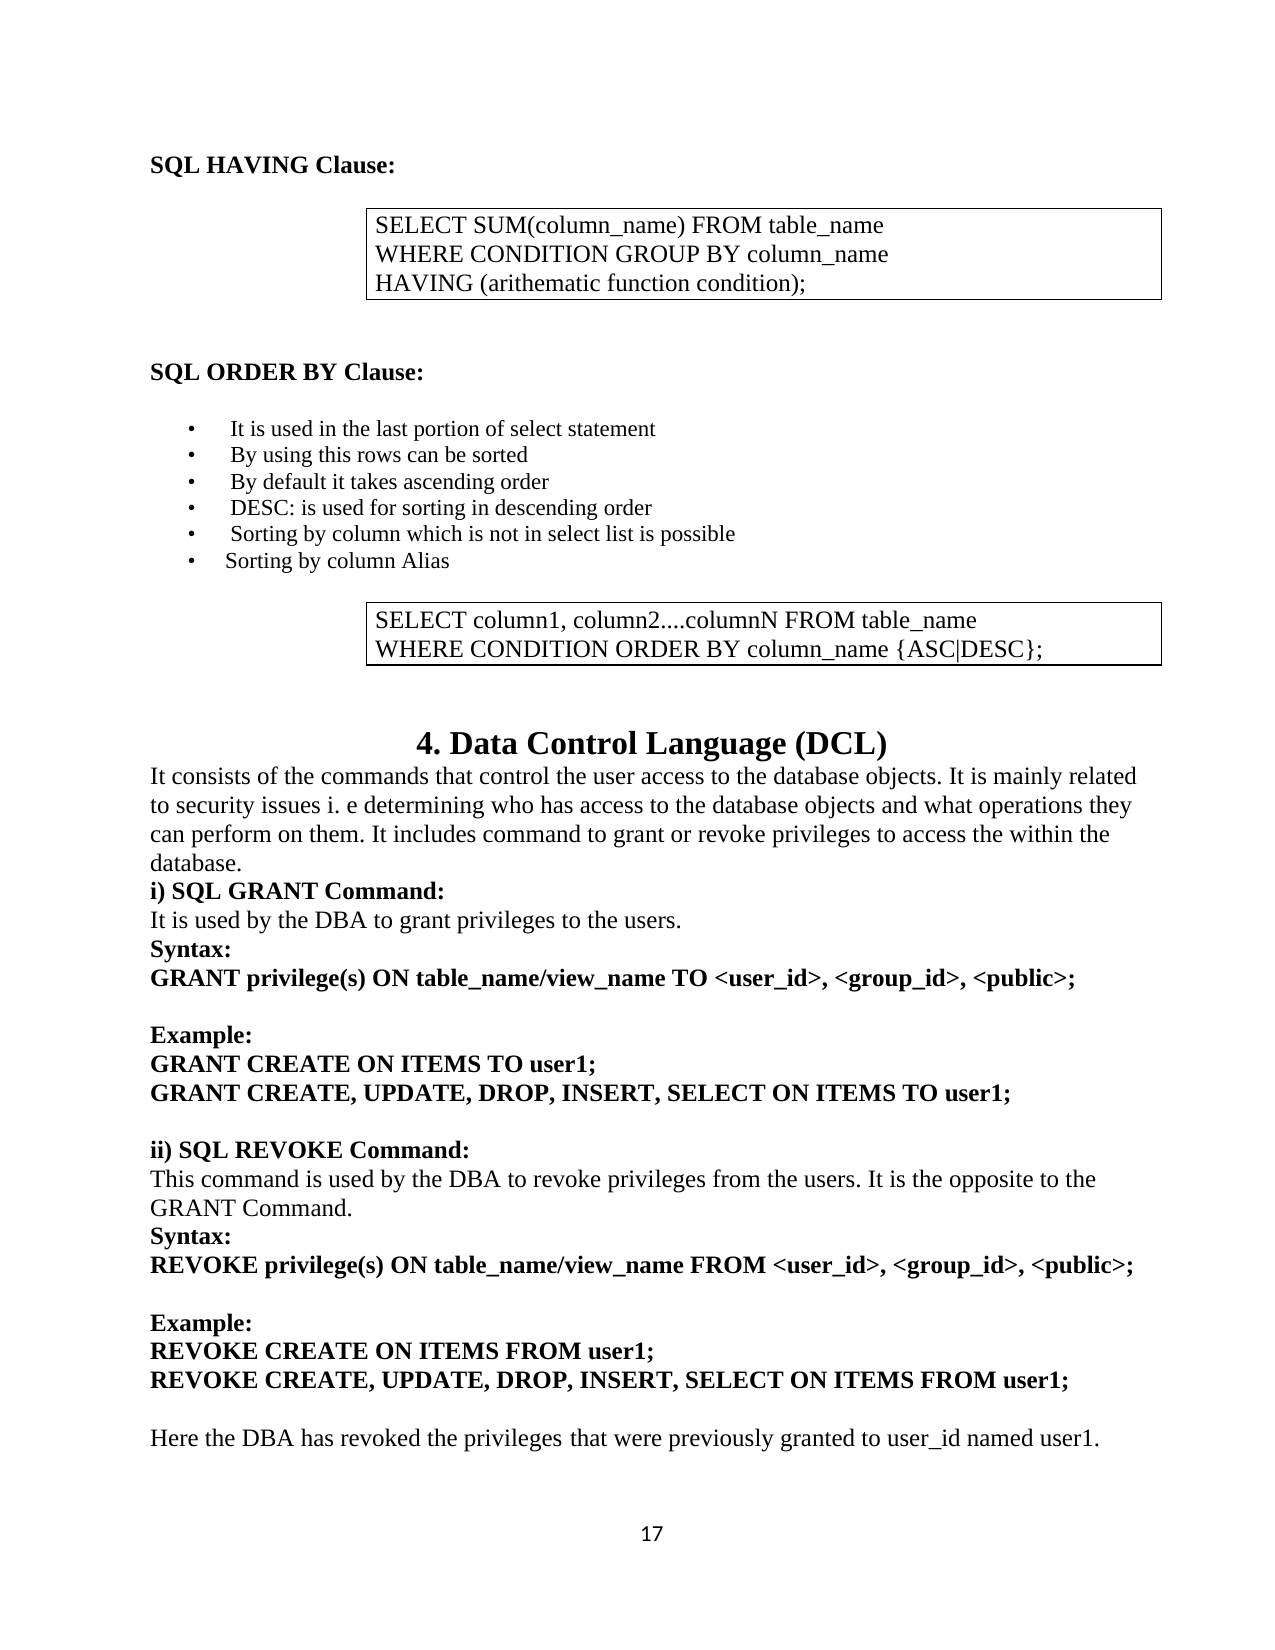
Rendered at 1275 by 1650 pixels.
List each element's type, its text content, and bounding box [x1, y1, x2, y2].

list DESC: is used for sorting in descending order [187, 494, 1153, 520]
text REVOKE CREATE ON ITEMS FROM user1; [150, 1336, 1153, 1365]
text Syntax: [150, 1221, 1153, 1250]
text GRANT privilege(s) ON table_name/view_name TO <user_id>, <group_id>, <public>; [150, 963, 1153, 991]
text It is used by the DBA to grant privileges to the users. [150, 905, 1153, 934]
text GRANT CREATE, UPDATE, DROP, INSERT, SELECT ON ITEMS TO user1; [150, 1078, 1153, 1106]
text It consists of the commands that control the user access to the database objects. It is mainly related to security issues i. e determining who has access to the database objects and what operations they can perform on them. It includes command to grant or revoke privileges to access the within the database. [150, 761, 1153, 876]
text This command is used by the DBA to revoke privileges from the users. It is the opposite to the GRANT Command. [150, 1164, 1153, 1221]
text i) SQL GRANT Command: [150, 876, 1153, 905]
text Example: [150, 1308, 1153, 1336]
text Example: [150, 1020, 1153, 1049]
list Sorting by column Alias [187, 547, 1153, 573]
text ii) SQL REVOKE Command: [150, 1135, 1153, 1164]
list By using this rows can be sorted [187, 441, 1153, 468]
text Syntax: [150, 934, 1153, 963]
text WHERE CONDITION ORDER BY column_name {ASC|DESC}; [367, 631, 1161, 664]
text GRANT CREATE ON ITEMS TO user1; [150, 1049, 1153, 1078]
text SQL HAVING Clause: [150, 150, 1153, 179]
text SELECT SUM(column_name) FROM table_name [367, 209, 1161, 236]
text 4. Data Control Language (DCL) [150, 723, 1153, 761]
list It is used in the last portion of select statement [187, 415, 1153, 441]
text HAVING (arithematic function condition); [367, 265, 1161, 299]
text Here the DBA has revoked the privileges that were previously granted to user_id named user1. [150, 1423, 1153, 1451]
list By default it takes ascending order [187, 468, 1153, 494]
text SQL ORDER BY Clause: [150, 357, 1153, 386]
text REVOKE CREATE, UPDATE, DROP, INSERT, SELECT ON ITEMS FROM user1; [150, 1365, 1153, 1394]
list Sorting by column which is not in select list is possible [187, 520, 1153, 547]
text REVOKE privilege(s) ON table_name/view_name FROM <user_id>, <group_id>, <public>; [150, 1250, 1153, 1279]
text SELECT column1, column2....columnN FROM table_name [367, 603, 1161, 631]
text WHERE CONDITION GROUP BY column_name [367, 236, 1161, 265]
